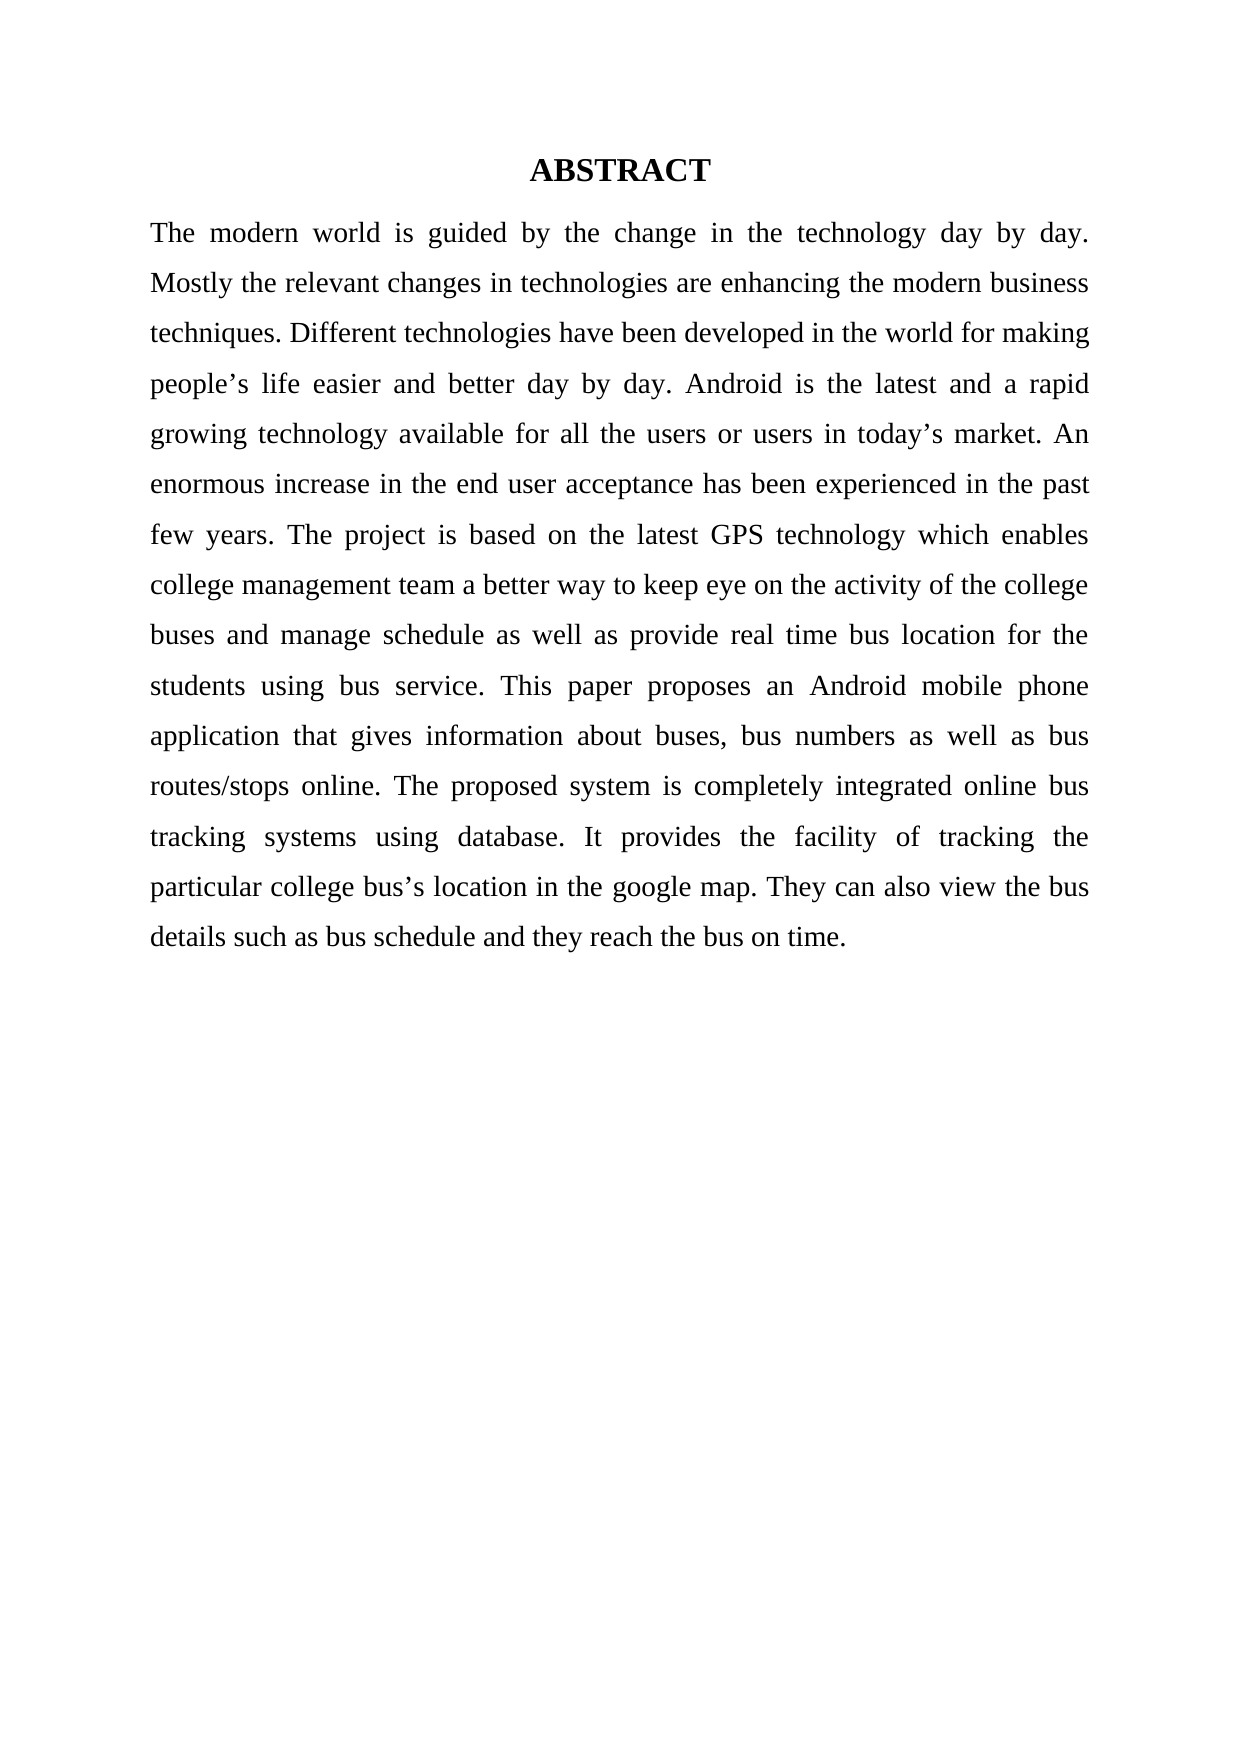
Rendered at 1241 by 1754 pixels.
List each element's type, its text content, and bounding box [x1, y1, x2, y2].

text The modern world is guided by the change in the technology day by day. Mostly the relevant changes in technologies are enhancing the modern business techniques. Different technologies have been developed in the world for making people’s life easier and better day by day. Android is the latest and a rapid growing technology available for all the users or users in today’s market. An enormous increase in the end user acceptance has been experienced in the past few years. The project is based on the latest GPS technology which enables college management team a better way to keep eye on the activity of the college buses and manage schedule as well as provide real time bus location for the students using bus service. This paper proposes an Android mobile phone application that gives information about buses, bus numbers as well as bus routes/stops online. The proposed system is completely integrated online bus tracking systems using database. It provides the facility of tracking the particular college bus’s location in the google map. They can also view the bus details such as bus schedule and they reach the bus on time. [150, 215, 1090, 953]
text ABSTRACT [150, 150, 1090, 188]
